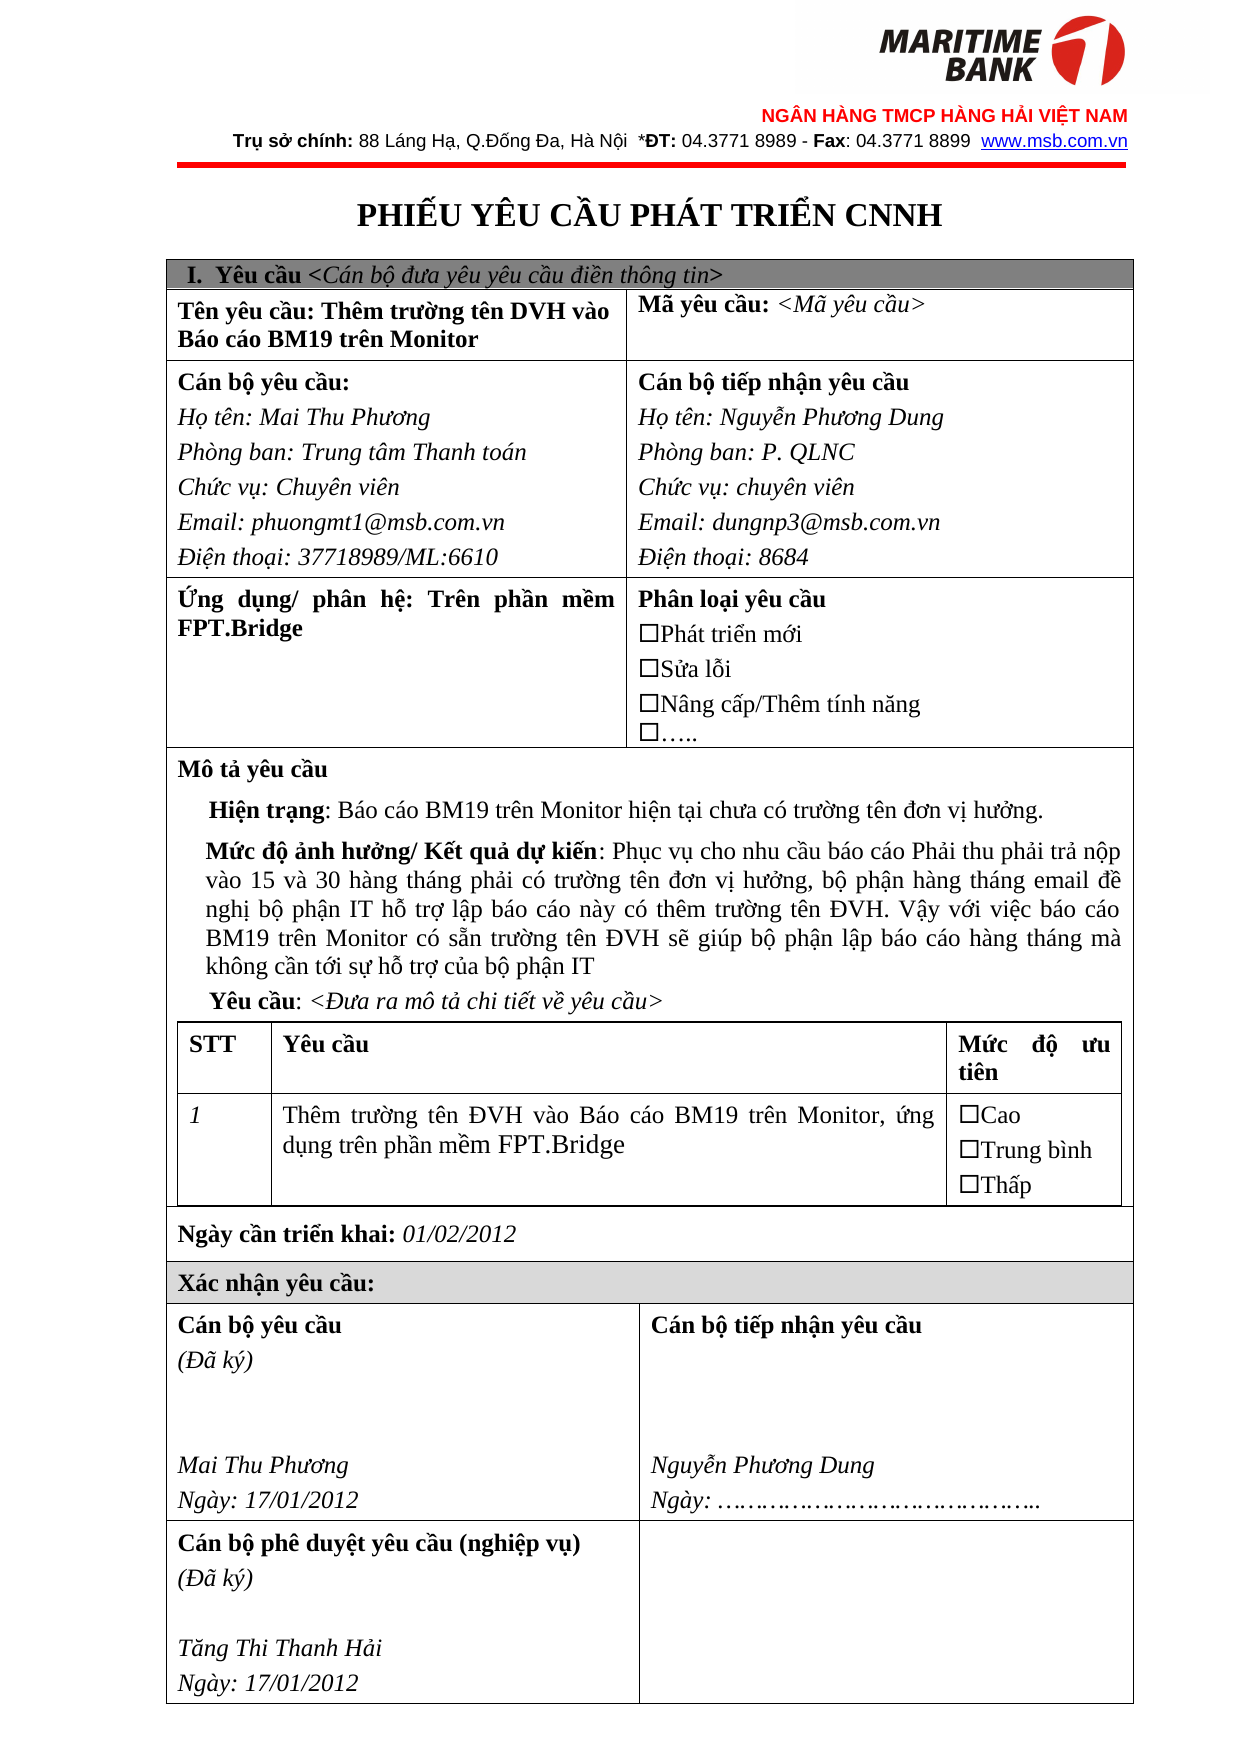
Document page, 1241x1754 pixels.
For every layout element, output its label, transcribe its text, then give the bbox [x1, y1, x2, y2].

table_cell Mô tả yêu cầu Hiện trạng: Báo cáo BM19 trên Monitor hiện tại chưa có trường tên đơn vị hưởng. Mức độ ảnh hưởng/ Kết quả dự kiến: Phục vụ cho nhu cầu báo cáo Phải thu phải trả nộp vào 15 và 30 hàng tháng phải có trường tên đơn vị hưởng, bộ phận hàng tháng email đề nghị bộ phận IT hỗ trợ lập báo cáo này có thêm trường tên ĐVH. Vậy với việc báo cáo BM19 trên Monitor có sẵn trường tên ĐVH sẽ giúp bộ phận lập báo cáo hàng tháng mà không cần tới sự hỗ trợ của bộ phận IT Yêu cầu: <Đưa ra mô tả chi tiết về yêu cầu> [167, 748, 1133, 1206]
table_header Yêu cầu <Cán bộ đưa yêu yêu cầu điền thông tin> [167, 260, 1133, 288]
table_cell Xác nhận yêu cầu: [167, 1262, 1133, 1303]
table_cell Ngày cần triển khai: 01/02/2012 [167, 1207, 1133, 1261]
table_cell Cán bộ phê duyệt yêu cầu (nghiệp vụ) (Đã ký) Tăng Thi Thanh Hải Ngày: 17/01/2012 [167, 1521, 639, 1703]
table_cell Cán bộ yêu cầu (Đã ký) Mai Thu Phương Ngày: 17/01/2012 [167, 1304, 639, 1520]
picture [795, 0, 1210, 94]
table_cell [640, 1521, 1133, 1703]
table_cell Mã yêu cầu: <Mã yêu cầu> [627, 290, 1133, 359]
table_cell Cán bộ tiếp nhận yêu cầu Họ tên: Nguyễn Phương Dung Phòng ban: P. QLNC Chức vụ: chuyên viên Email: dungnp3@msb.com.vn Điện thoại: 8684 [627, 361, 1133, 577]
table_cell Ứng dụng/ phân hệ: Trên phần mềm FPT.Bridge [167, 578, 626, 747]
table_cell Cán bộ yêu cầu: Họ tên: Mai Thu Phương Phòng ban: Trung tâm Thanh toán Chức vụ: Chuyên viên Email: phuongmt1@msb.com.vn Điện thoại: 37718989/ML:6610 [167, 361, 626, 577]
table_cell Phân loại yêu cầu Phát triển mới Sửa lỗi Nâng cấp/Thêm tính năng ….. [627, 578, 1133, 747]
table_cell Cán bộ tiếp nhận yêu cầu Nguyễn Phương Dung Ngày: …………………………………….. [640, 1304, 1133, 1520]
table_cell Tên yêu cầu: Thêm trường tên DVH vào Báo cáo BM19 trên Monitor [167, 290, 626, 359]
text PHIẾU YÊU CẦU PHÁT TRIỂN CNNH [177, 195, 1122, 234]
